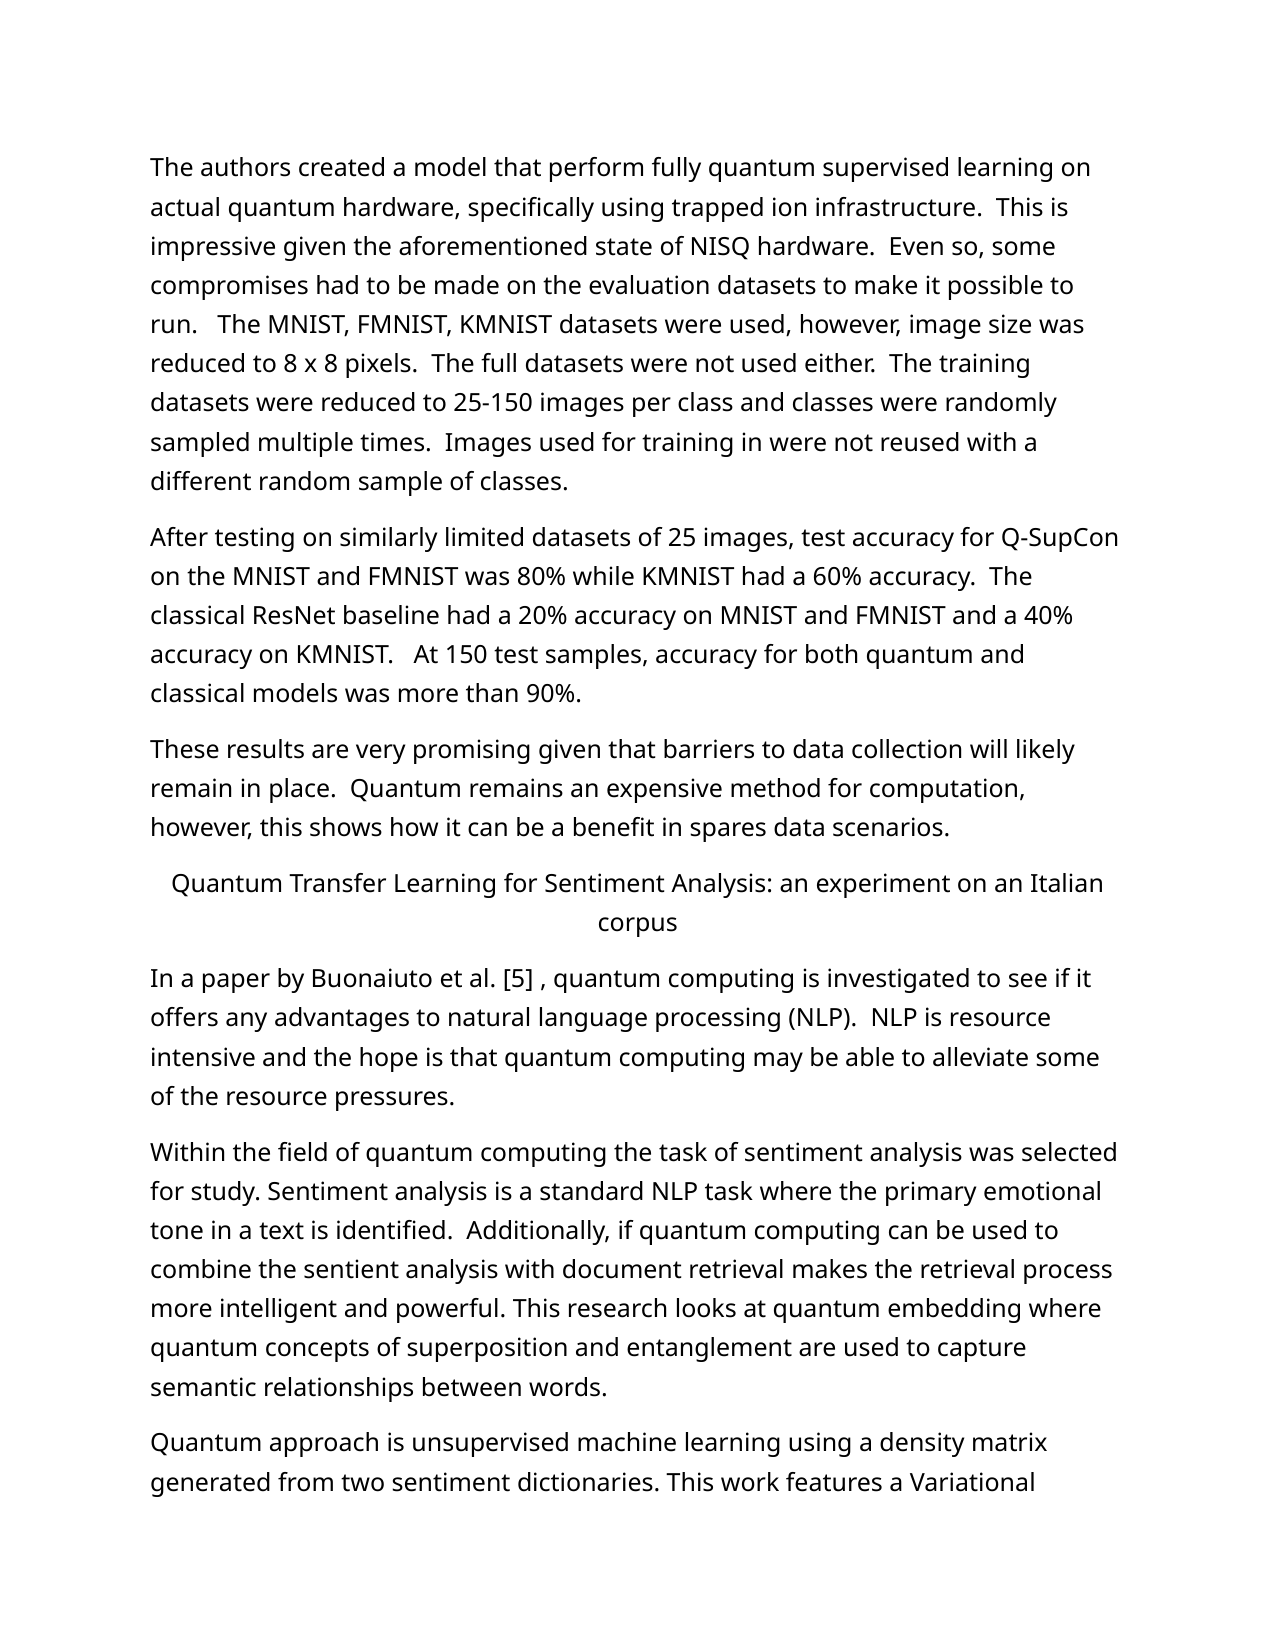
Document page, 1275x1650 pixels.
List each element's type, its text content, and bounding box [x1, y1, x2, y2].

text The authors created a model that perform fully quantum supervised learning on actual quantum hardware, specifically using trapped ion infrastructure. This is impressive given the aforementioned state of NISQ hardware. Even so, some compromises had to be made on the evaluation datasets to make it possible to run. The MNIST, FMNIST, KMNIST datasets were used, however, image size was reduced to 8 x 8 pixels. The full datasets were not used either. The training datasets were reduced to 25-150 images per class and classes were randomly sampled multiple times. Images used for training in were not reused with a different random sample of classes. [150, 150, 1125, 497]
text After testing on similarly limited datasets of 25 images, test accuracy for Q-SupCon on the MNIST and FMNIST was 80% while KMNIST had a 60% accuracy. The classical ResNet baseline had a 20% accuracy on MNIST and FMNIST and a 40% accuracy on KMNIST. At 150 test samples, accuracy for both quantum and classical models was more than 90%. [150, 519, 1125, 710]
text Quantum Transfer Learning for Sentiment Analysis: an experiment on an Italian corpus [150, 866, 1125, 939]
text In a paper by Buonaiuto et al. [5] , quantum computing is investigated to see if it offers any advantages to natural language processing (NLP). NLP is resource intensive and the hope is that quantum computing may be able to alleviate some of the resource pressures. [150, 961, 1125, 1112]
text These results are very promising given that barriers to data collection will likely remain in place. Quantum remains an expensive method for computation, however, this shows how it can be a benefit in spares data scenarios. [150, 732, 1125, 844]
text Within the field of quantum computing the task of sentiment analysis was selected for study. Sentiment analysis is a standard NLP task where the primary emotional tone in a text is identified. Additionally, if quantum computing can be used to combine the sentient analysis with document retrieval makes the retrieval process more intelligent and powerful. This research looks at quantum embedding where quantum concepts of superposition and entanglement are used to capture semantic relationships between words. [150, 1134, 1125, 1403]
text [150, 1425, 1125, 1498]
